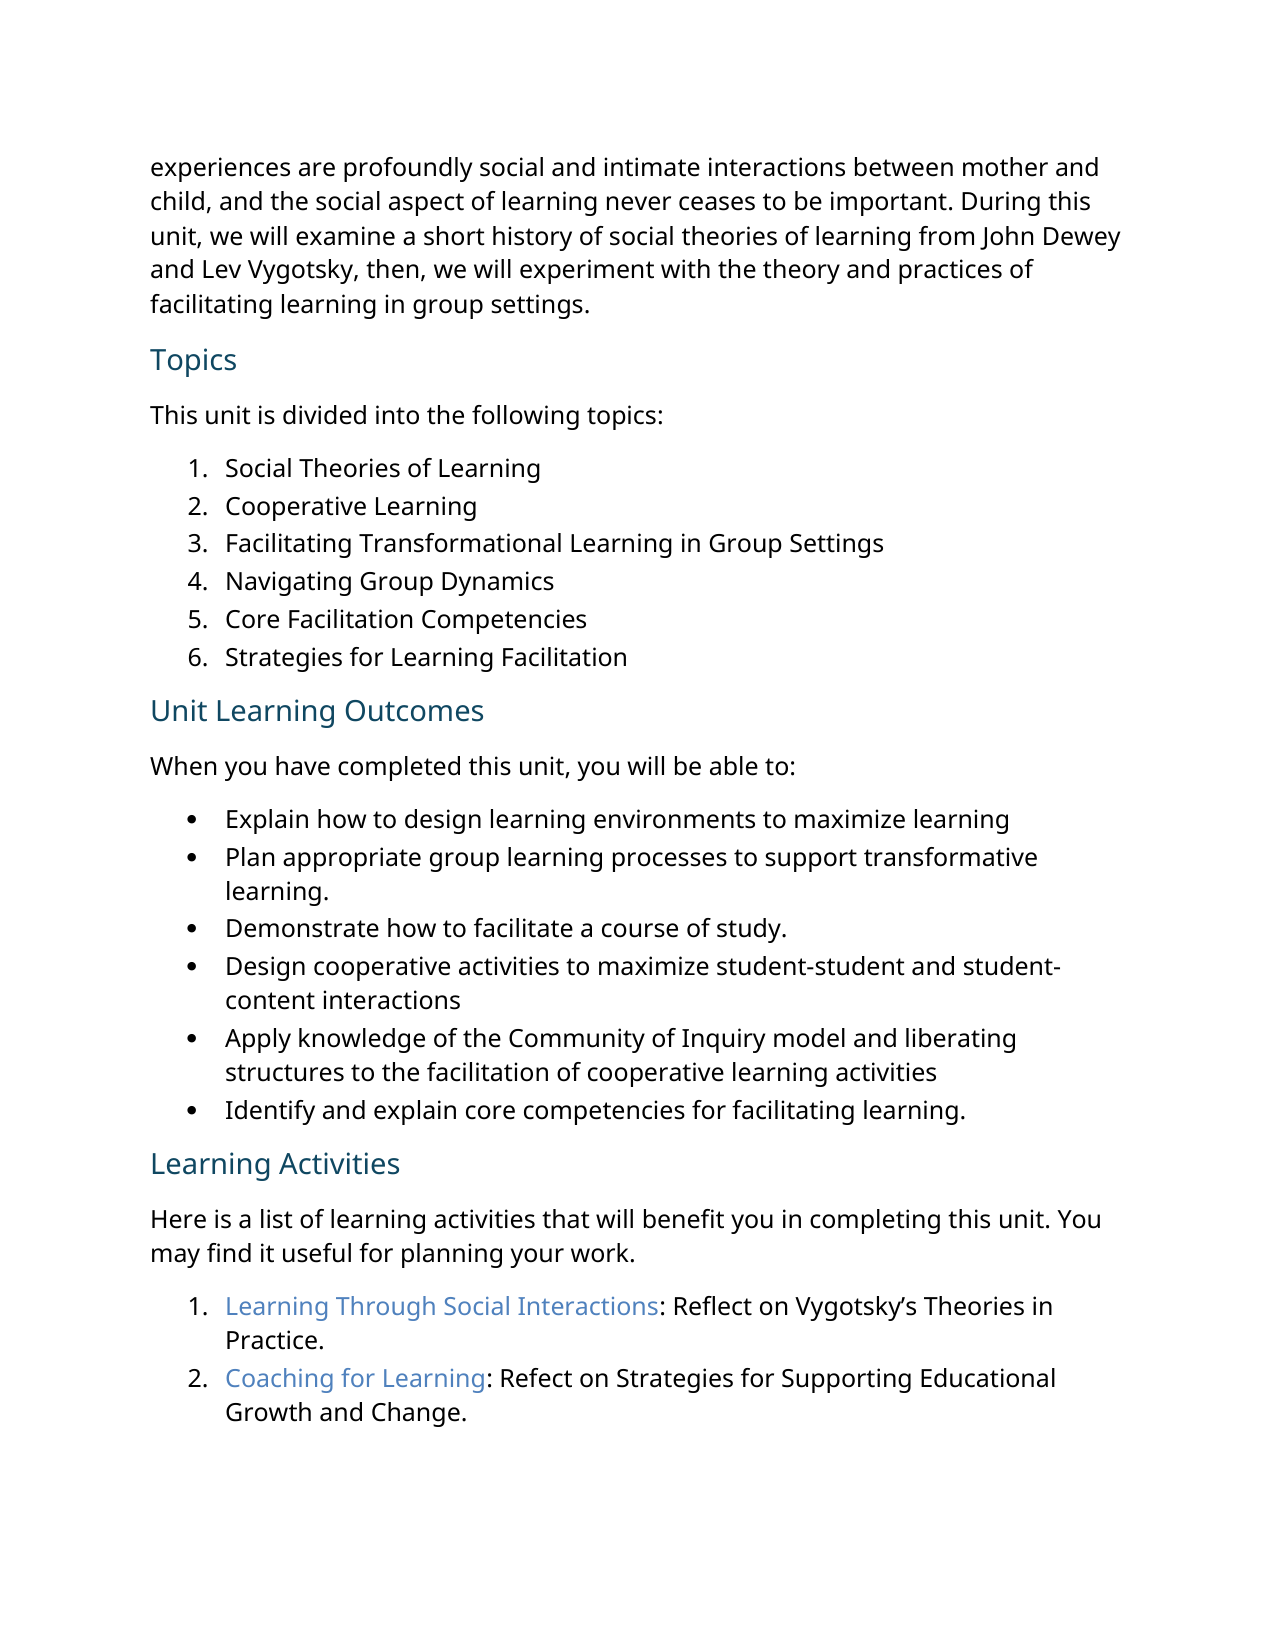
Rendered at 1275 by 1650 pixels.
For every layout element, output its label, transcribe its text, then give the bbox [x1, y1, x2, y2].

list Design cooperative activities to maximize student-student and student-content interactions [187, 949, 1125, 1017]
list Strategies for Learning Facilitation [187, 639, 1125, 673]
text When you have completed this unit, you will be able to: [150, 748, 1125, 783]
list Learning Through Social Interactions: Reflect on Vygotsky’s Theories in Practice. [187, 1289, 1125, 1357]
list Demonstrate how to facilitate a course of study. [187, 911, 1125, 945]
text This unit is divided into the following topics: [150, 397, 1125, 432]
subtitle Learning Activities [150, 1143, 1125, 1183]
list Social Theories of Learning [187, 450, 1125, 484]
list Cooperative Learning [187, 488, 1125, 522]
list Core Facilitation Competencies [187, 602, 1125, 636]
text Here is a list of learning activities that will benefit you in completing this unit. You may find it useful for planning your work. [150, 1202, 1125, 1270]
subtitle Topics [150, 339, 1125, 379]
list Apply knowledge of the Community of Inquiry model and liberating structures to the facilitation of cooperative learning activities [187, 1021, 1125, 1089]
list Coaching for Learning: Refect on Strategies for Supporting Educational Growth and Change. [187, 1361, 1125, 1429]
list Navigating Group Dynamics [187, 564, 1125, 598]
list Plan appropriate group learning processes to support transformative learning. [187, 839, 1125, 907]
list Facilitating Transformational Learning in Group Settings [187, 526, 1125, 560]
list Identify and explain core competencies for facilitating learning. [187, 1093, 1125, 1127]
list Explain how to design learning environments to maximize learning [187, 801, 1125, 835]
subtitle Unit Learning Outcomes [150, 690, 1125, 730]
